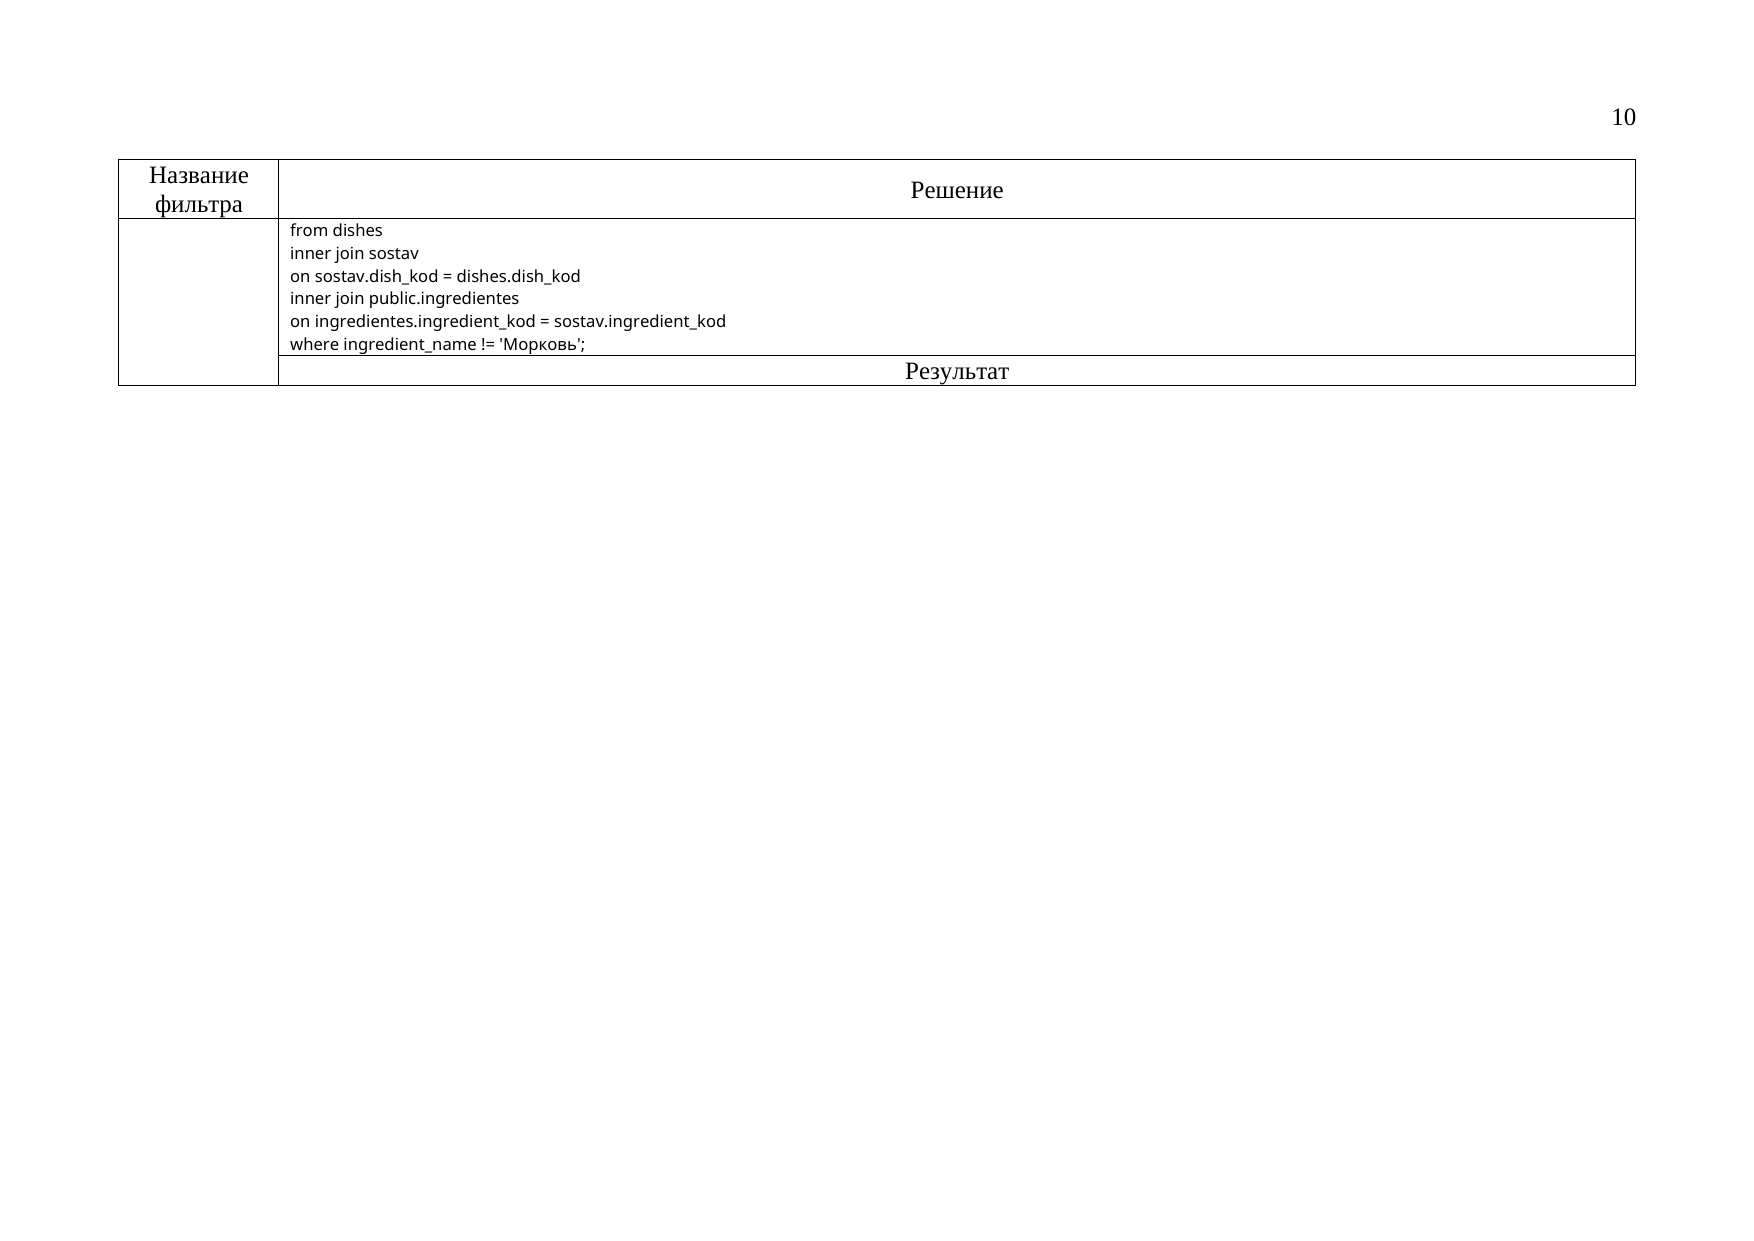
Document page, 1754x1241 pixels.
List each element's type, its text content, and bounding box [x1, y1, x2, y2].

table_header Название фильтра [119, 160, 278, 218]
table_cell Результат [279, 356, 1635, 385]
table_header Решение [279, 160, 1635, 218]
